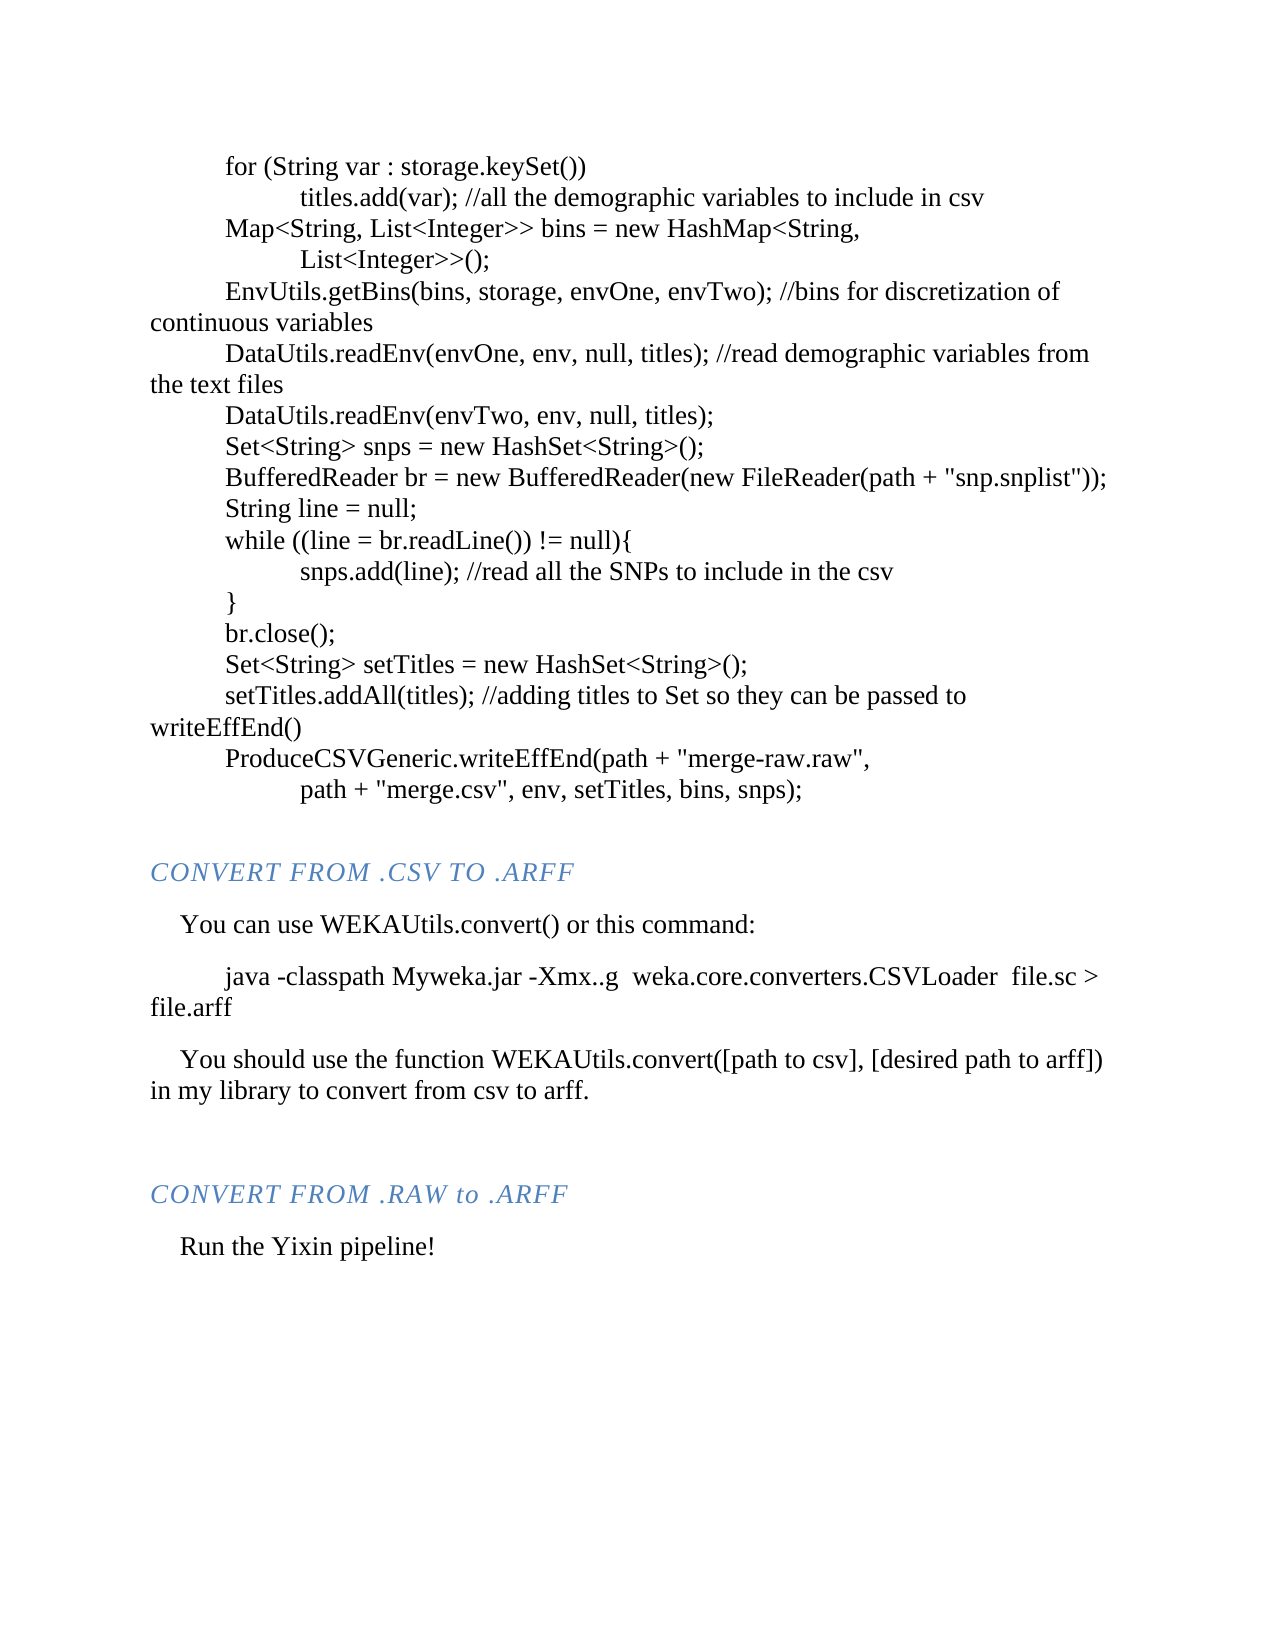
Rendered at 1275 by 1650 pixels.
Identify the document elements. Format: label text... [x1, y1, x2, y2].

text EnvUtils.getBins(bins, storage, envOne, envTwo); //bins for discretization of continuous variables [150, 274, 1125, 337]
text DataUtils.readEnv(envOne, env, null, titles); //read demographic variables from the text files [150, 337, 1125, 399]
text Map<String, List<Integer>> bins = new HashMap<String, [150, 212, 1125, 243]
subtitle CONVERT FROM .CSV TO .ARFF [150, 856, 1125, 887]
text setTitles.addAll(titles); //adding titles to Set so they can be passed to writeEffEnd() [150, 679, 1125, 742]
text List<Integer>>(); [150, 243, 1125, 274]
text snps.add(line); //read all the SNPs to include in the csv [150, 555, 1125, 586]
text You can use WEKAUtils.convert() or this command: [150, 908, 1125, 939]
text while ((line = br.readLine()) != null){ [150, 524, 1125, 555]
text DataUtils.readEnv(envTwo, env, null, titles); [150, 399, 1125, 430]
text ProduceCSVGeneric.writeEffEnd(path + "merge-raw.raw", [150, 742, 1125, 773]
text Set<String> setTitles = new HashSet<String>(); [150, 648, 1125, 679]
text java -classpath Myweka.jar -Xmx..g weka.core.converters.CSVLoader file.sc > file.arff [150, 960, 1125, 1022]
text br.close(); [150, 617, 1125, 648]
text BufferedReader br = new BufferedReader(new FileReader(path + "snp.snplist")); [150, 461, 1125, 493]
text String line = null; [150, 493, 1125, 524]
subtitle CONVERT FROM .RAW to .ARFF [150, 1178, 1125, 1209]
text You should use the function WEKAUtils.convert([path to csv], [desired path to arff]) in my library to convert from csv to arff. [150, 1043, 1125, 1105]
text } [150, 586, 1125, 617]
text path + "merge.csv", env, setTitles, bins, snps); [150, 773, 1125, 804]
text Run the Yixin pipeline! [150, 1230, 1125, 1261]
text for (String var : storage.keySet()) [150, 150, 1125, 181]
text titles.add(var); //all the demographic variables to include in csv [150, 181, 1125, 212]
text Set<String> snps = new HashSet<String>(); [150, 430, 1125, 461]
